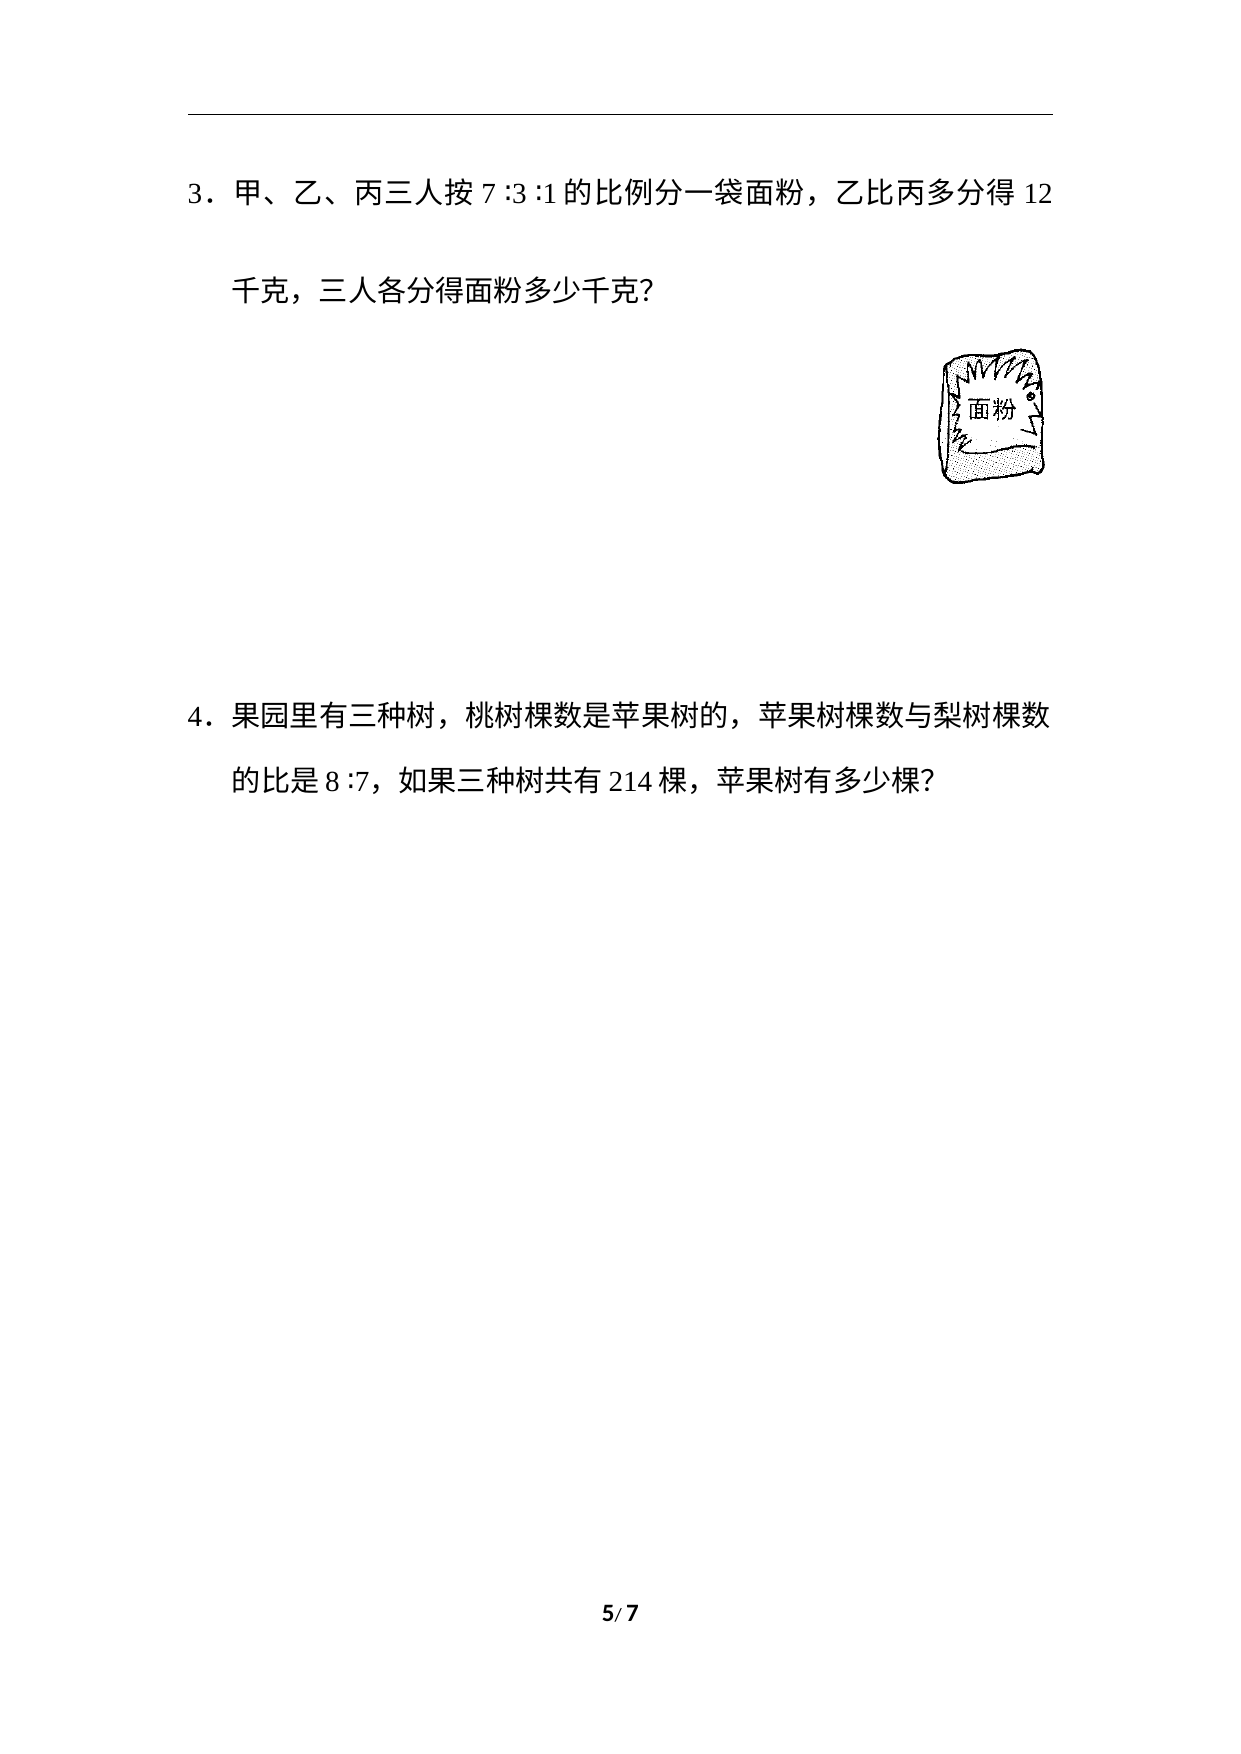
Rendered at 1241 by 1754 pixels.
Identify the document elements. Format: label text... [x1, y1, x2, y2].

picture [928, 342, 1053, 489]
text 3．甲、乙、丙三人按7 ∶3 ∶1的比例分一袋面粉，乙比丙多分得12千克，三人各分得面粉多少千克？ [187, 158, 1053, 321]
text 4．果园里有三种树，桃树棵数是苹果树的，苹果树棵数与梨树棵数的比是8 ∶7，如果三种树共有214棵，苹果树有多少棵？ [187, 681, 1053, 811]
